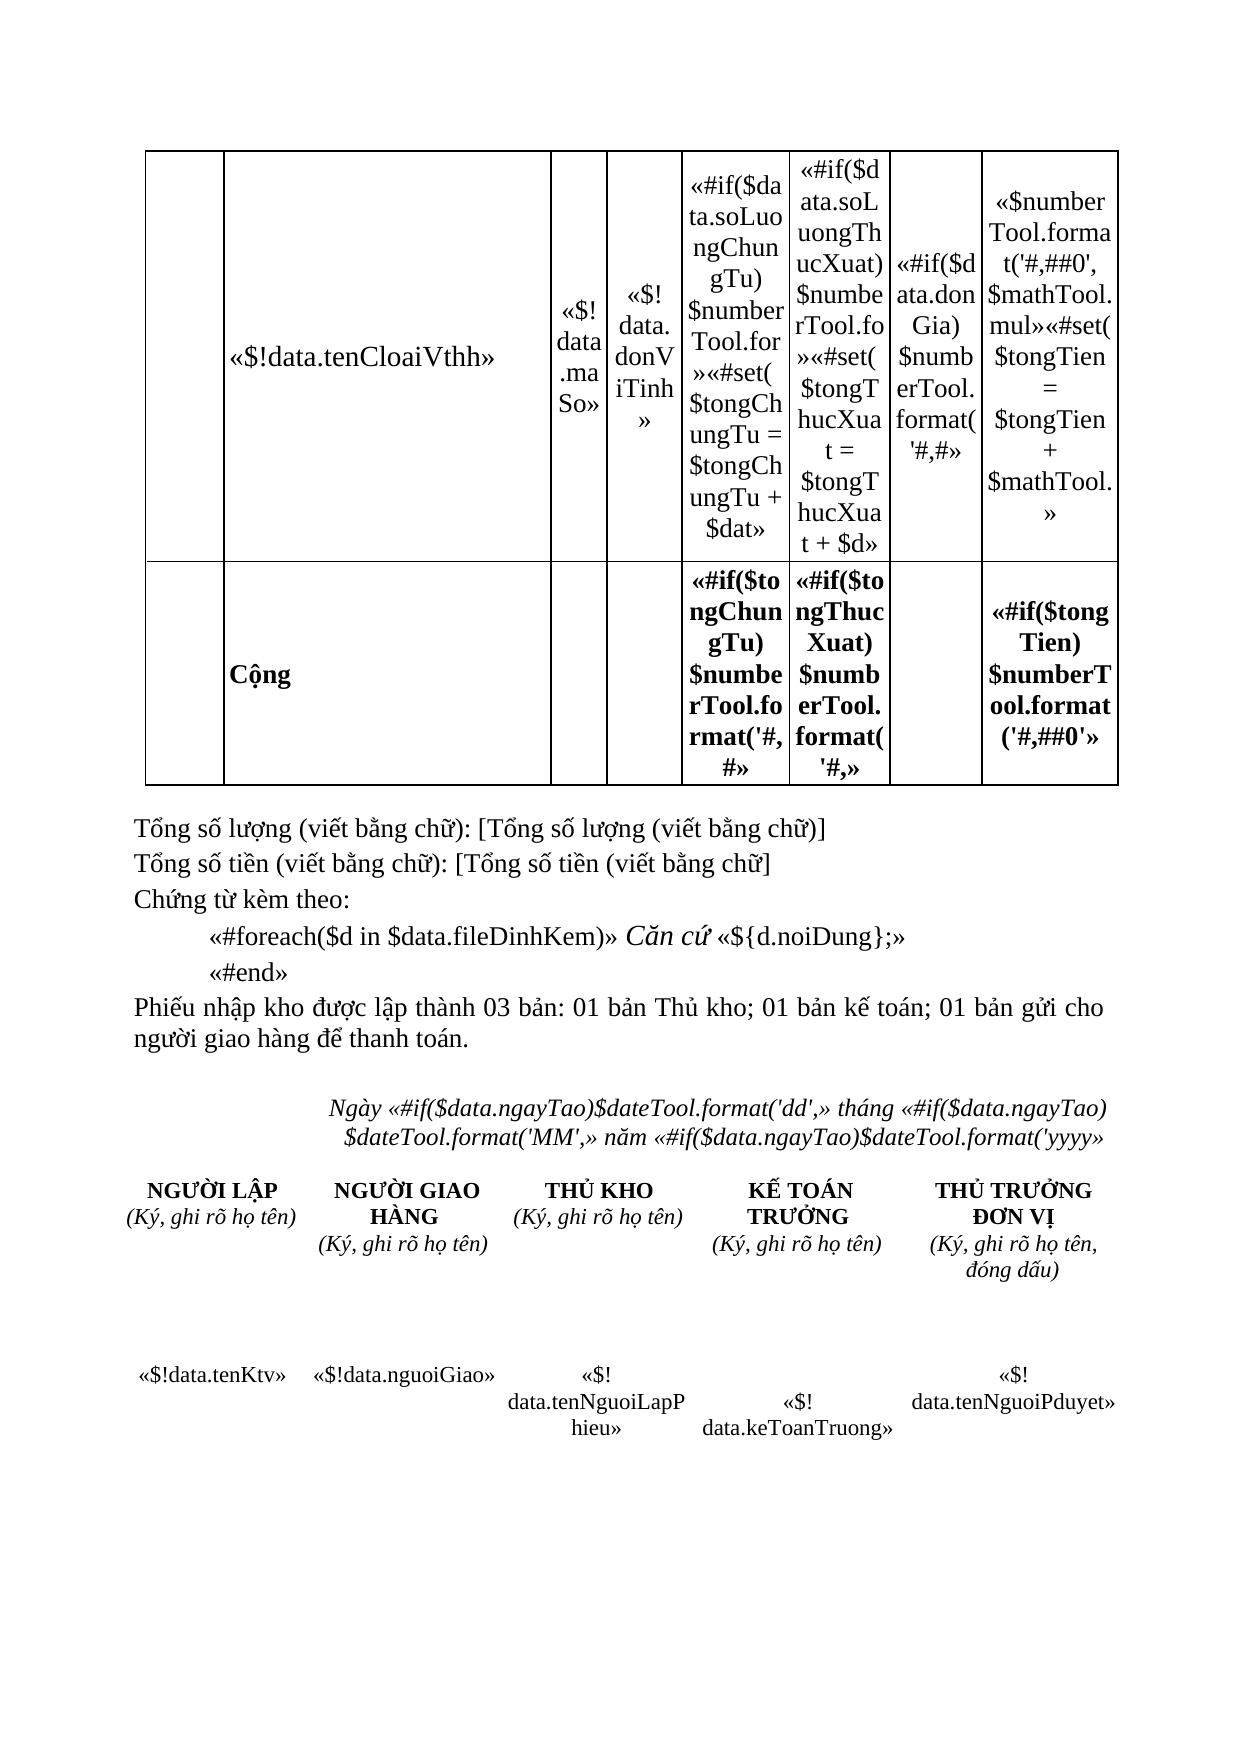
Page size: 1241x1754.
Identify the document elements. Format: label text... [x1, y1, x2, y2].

table_cell [146, 562, 223, 784]
table_cell [608, 562, 681, 784]
table_cell «#if($data.soLuongThucXuat)$numberTool.fo»«#set( $tongThucXuat = $tongThucXuat + $d» [790, 152, 889, 561]
text Ngày «#if($data.ngayTao)$dateTool.format('dd',» tháng «#if($data.ngayTao)$dateTool.format('MM',» năm «#if($data.ngayTao)$dateTool.format('yyyy» [133, 1093, 1107, 1151]
table_cell «$!data.tenCloaiVthh» [225, 152, 550, 561]
table_cell [146, 152, 223, 561]
table_cell [552, 562, 606, 784]
text Chứng từ kèm theo: [133, 883, 1107, 914]
table_cell [891, 562, 981, 784]
table_cell «$!data.donViTinh» [608, 152, 681, 561]
table_cell «#if($data.soLuongChungTu)$numberTool.for»«#set( $tongChungTu = $tongChungTu + $dat» [683, 152, 789, 561]
table_cell «$numberTool.format('#,##0',$mathTool.mul»«#set( $tongTien = $tongTien + $mathTool.» [983, 152, 1117, 561]
table_header NGƯỜI GIAO HÀNG (Ký, ghi rõ họ tên) «$!data.nguoiGiao» [306, 1177, 503, 1440]
text Tổng số lượng (viết bằng chữ): [Tổng số lượng (viết bằng chữ)] [133, 812, 1107, 843]
table_cell «#if($data.donGia)$numberTool.format('#,#» [891, 152, 981, 561]
table_header NGƯỜI LẬP (Ký, ghi rõ họ tên) «$!data.tenKtv» [119, 1177, 306, 1440]
table_cell «$!data.maSo» [552, 152, 606, 561]
table_cell Cộng [225, 562, 550, 784]
table_header THỦ KHO (Ký, ghi rõ họ tên) «$!data.tenNguoiLapPhieu» [503, 1177, 690, 1440]
table_cell «#if($tongThucXuat)$numberTool.format('#,» [790, 562, 889, 784]
table_cell «#if($tongTien)$numberTool.format('#,##0'» [983, 562, 1117, 784]
text Phiếu nhập kho được lập thành 03 bản: 01 bản Thủ kho; 01 bản kế toán; 01 bản gửi cho người giao hàng để thanh toán. [133, 991, 1107, 1053]
text «#end» [208, 956, 1107, 987]
text «#foreach($d in $data.fileDinhKem)» Căn cứ «${d.noiDung};» [208, 918, 1107, 952]
table_cell «#if($tongChungTu)$numberTool.format('#,#» [683, 562, 789, 784]
text Tổng số tiền (viết bằng chữ): [Tổng số tiền (viết bằng chữ] [133, 848, 1107, 879]
table_header THỦ TRƯỞNG ĐƠN VỊ (Ký, ghi rõ họ tên, đóng dấu) «$!data.tenNguoiPduyet» [906, 1177, 1121, 1440]
table_header KẾ TOÁN TRƯỞNG (Ký, ghi rõ họ tên) «$!data.keToanTruong» [690, 1177, 906, 1440]
